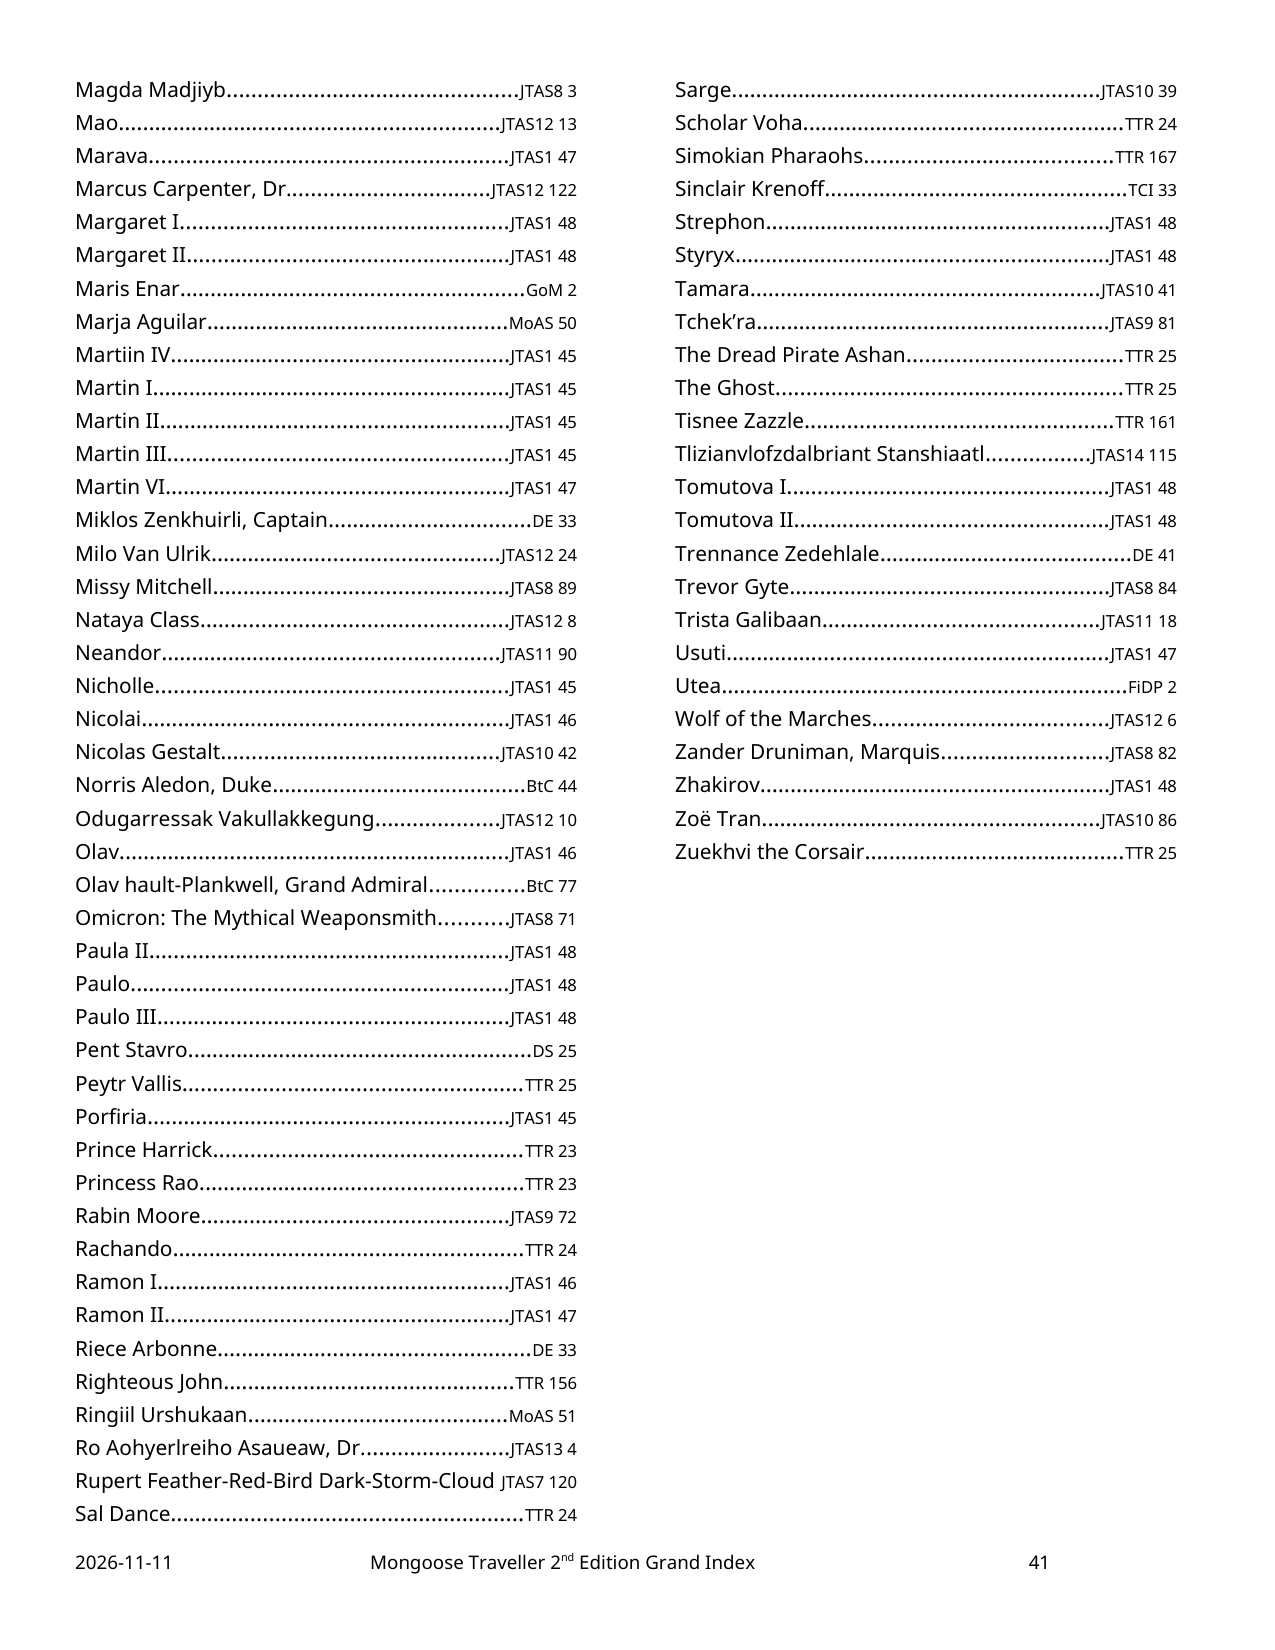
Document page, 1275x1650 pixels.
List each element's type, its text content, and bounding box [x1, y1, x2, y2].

text Martiin IV JTAS1 45 [75, 340, 600, 368]
text Trennance Zedehlale DE 41 [675, 539, 1200, 567]
text Usuti JTAS1 47 [675, 638, 1200, 667]
text Nataya Class JTAS12 8 [75, 605, 600, 633]
text Prince Harrick TTR 23 [75, 1135, 600, 1163]
text Tisnee Zazzle TTR 161 [675, 406, 1200, 435]
text Mao JTAS12 13 [75, 108, 600, 137]
text Zoë Tran JTAS10 86 [675, 804, 1200, 832]
text Strephon JTAS1 48 [675, 207, 1200, 236]
text Zuekhvi the Corsair TTR 25 [675, 837, 1200, 865]
text Utea FiDP 2 [675, 671, 1200, 700]
text Martin III JTAS1 45 [75, 439, 600, 468]
text Scholar Voha TTR 24 [675, 108, 1200, 137]
text Tamara JTAS10 41 [675, 274, 1200, 302]
text Olav hault-Plankwell, Grand Admiral BtC 77 [75, 870, 600, 898]
text Marcus Carpenter, Dr. JTAS12 122 [75, 174, 600, 203]
text Zhakirov JTAS1 48 [675, 771, 1200, 799]
text Miklos Zenkhuirli, Captain DE 33 [75, 506, 600, 534]
text Nicolas Gestalt JTAS10 42 [75, 737, 600, 766]
text Neandor JTAS11 90 [75, 638, 600, 667]
text Peytr Vallis TTR 25 [75, 1069, 600, 1097]
text Porfiria JTAS1 45 [75, 1102, 600, 1130]
text Pent Stavro DS 25 [75, 1036, 600, 1064]
text Ramon I JTAS1 46 [75, 1267, 600, 1296]
text Righteous John TTR 156 [75, 1367, 600, 1395]
text Olav JTAS1 46 [75, 837, 600, 865]
text Rupert Feather-Red-Bird Dark-Storm-Cloud JTAS7 120 [75, 1466, 600, 1495]
text Rabin Moore JTAS9 72 [75, 1201, 600, 1230]
text Nicholle JTAS1 45 [75, 671, 600, 700]
text Sarge JTAS10 39 [675, 75, 1200, 103]
text Sinclair Krenoff TCI 33 [675, 174, 1200, 203]
text Trista Galibaan JTAS11 18 [675, 605, 1200, 633]
text Missy Mitchell JTAS8 89 [75, 572, 600, 600]
text Ramon II JTAS1 47 [75, 1301, 600, 1329]
text Simokian Pharaohs TTR 167 [675, 141, 1200, 170]
text Margaret I JTAS1 48 [75, 207, 600, 236]
text Rachando TTR 24 [75, 1234, 600, 1263]
text Riece Arbonne DE 33 [75, 1334, 600, 1362]
text Ro Aohyerlreiho Asaueaw, Dr. JTAS13 4 [75, 1433, 600, 1462]
text Marava JTAS1 47 [75, 141, 600, 170]
text Omicron: The Mythical Weaponsmith JTAS8 71 [75, 903, 600, 932]
text Trevor Gyte JTAS8 84 [675, 572, 1200, 600]
text Paula II JTAS1 48 [75, 936, 600, 965]
text Tomutova II JTAS1 48 [675, 506, 1200, 534]
text Tlizianvlofzdalbriant Stanshiaatl JTAS14 115 [675, 439, 1200, 468]
text Martin I JTAS1 45 [75, 373, 600, 402]
text Martin II JTAS1 45 [75, 406, 600, 435]
text Wolf of the Marches JTAS12 6 [675, 704, 1200, 733]
text Odugarressak Vakullakkegung JTAS12 10 [75, 804, 600, 832]
text Paulo III JTAS1 48 [75, 1002, 600, 1031]
text Marja Aguilar MoAS 50 [75, 307, 600, 335]
text Margaret II JTAS1 48 [75, 241, 600, 269]
text Ringiil Urshukaan MoAS 51 [75, 1400, 600, 1428]
text The Dread Pirate Ashan TTR 25 [675, 340, 1200, 368]
text Magda Madjiyb JTAS8 3 [75, 75, 600, 103]
text Norris Aledon, Duke BtC 44 [75, 771, 600, 799]
text Martin VI JTAS1 47 [75, 472, 600, 501]
text Maris Enar GoM 2 [75, 274, 600, 302]
text Princess Rao TTR 23 [75, 1168, 600, 1197]
text Zander Druniman, Marquis JTAS8 82 [675, 737, 1200, 766]
text Tomutova I JTAS1 48 [675, 472, 1200, 501]
text The Ghost TTR 25 [675, 373, 1200, 402]
text Milo Van Ulrik JTAS12 24 [75, 539, 600, 567]
text Sal Dance TTR 24 [75, 1499, 600, 1528]
text Tchek’ra JTAS9 81 [675, 307, 1200, 335]
text Styryx JTAS1 48 [675, 241, 1200, 269]
text Nicolai JTAS1 46 [75, 704, 600, 733]
text Paulo JTAS1 48 [75, 969, 600, 998]
